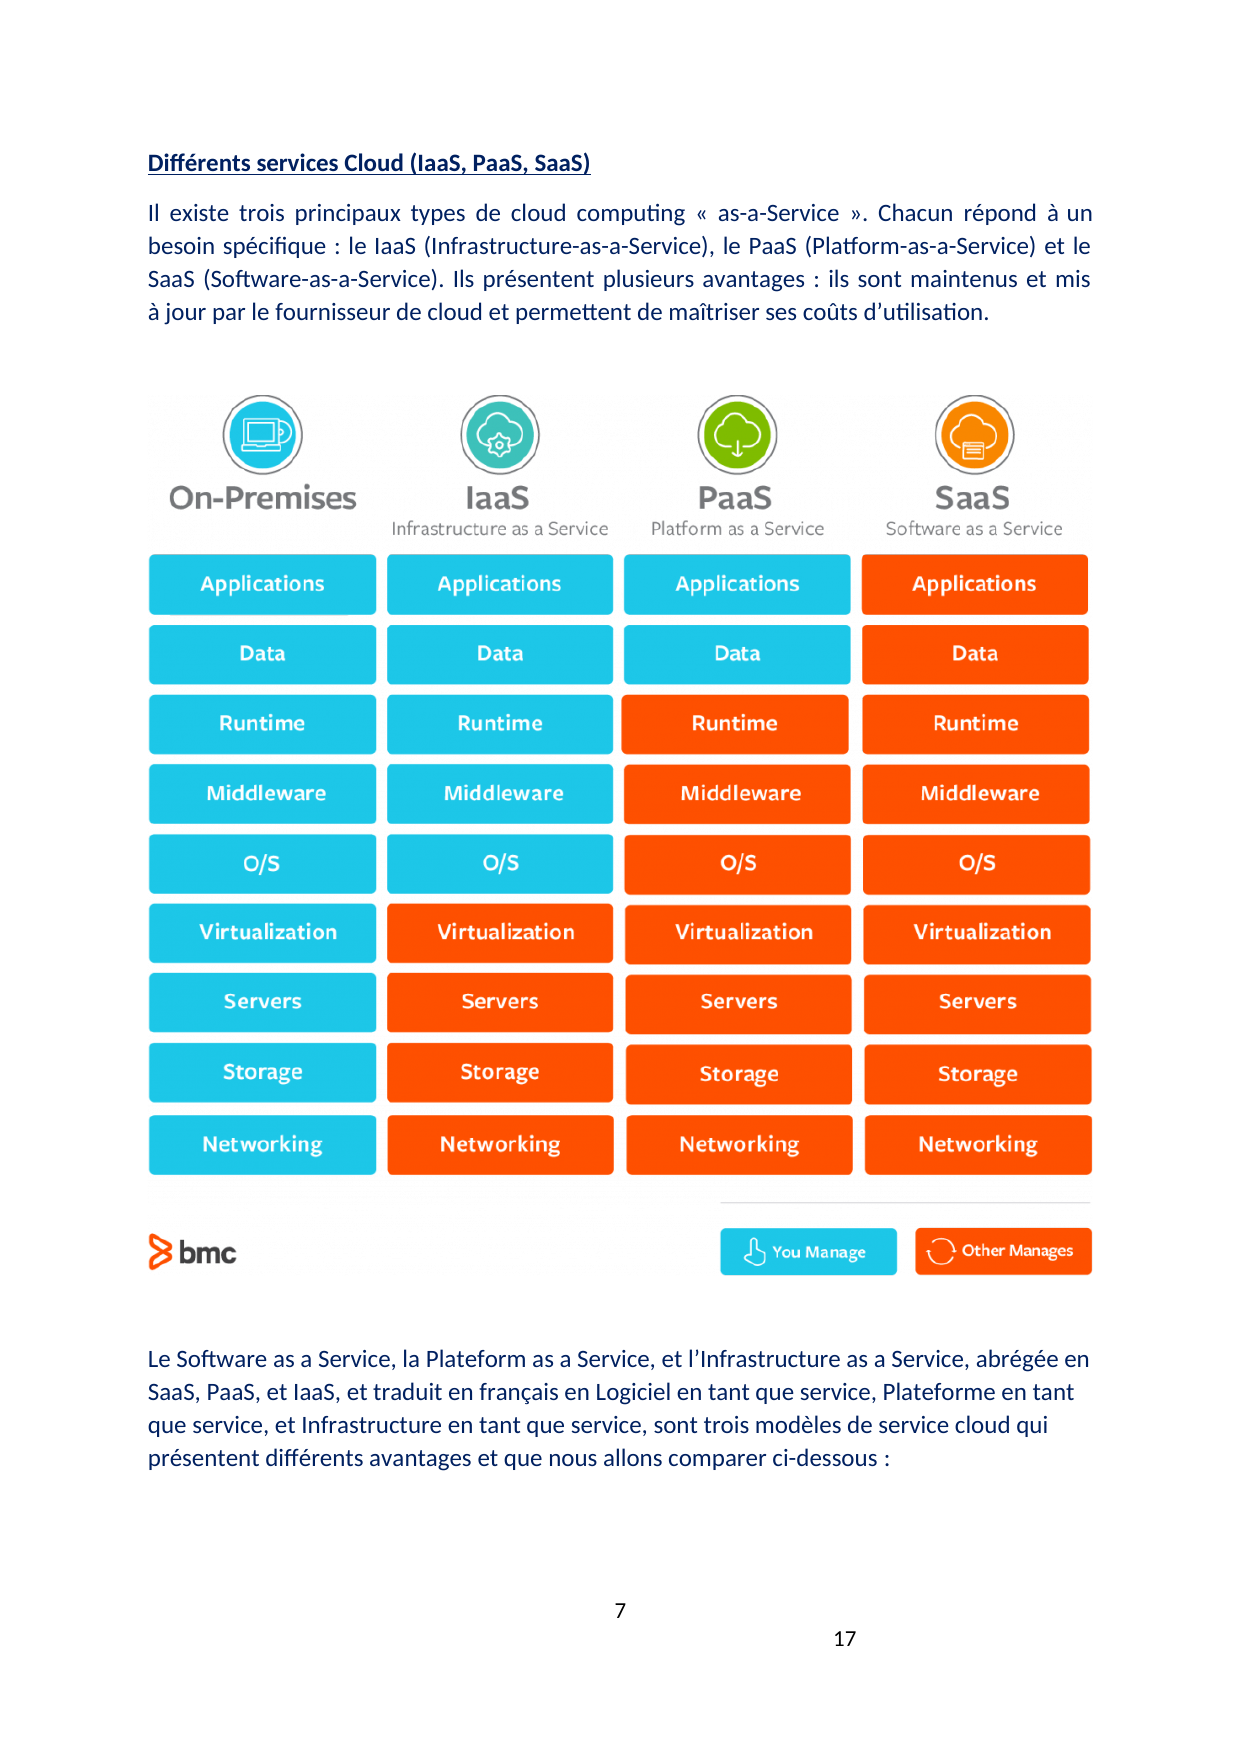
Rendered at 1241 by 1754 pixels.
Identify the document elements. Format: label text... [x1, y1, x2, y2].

text Il existe trois principaux types de cloud computing « as-a-Service ». Chacun répond à un besoin spécifique : le IaaS (Infrastructure-as-a-Service), le PaaS (Platform-as-a-Service) et le SaaS (Software-as-a-Service). Ils présentent plusieurs avantages : ils sont maintenus et mis à jour par le fournisseur de cloud et permettent de maîtriser ses coûts d’utilisation. [148, 197, 1093, 326]
text Différents services Cloud (IaaS, PaaS, SaaS) [148, 148, 1093, 178]
picture [147, 395, 1093, 1276]
text Le Software as a Service, la Plateform as a Service, et l’Infrastructure as a Service, abrégée en SaaS, PaaS, et IaaS, et traduit en français en Logiciel en tant que service, Plateforme en tant que service, et Infrastructure en tant que service, sont trois modèles de service cloud qui présentent différents avantages et que nous allons comparer ci-dessous : [148, 1344, 1093, 1473]
